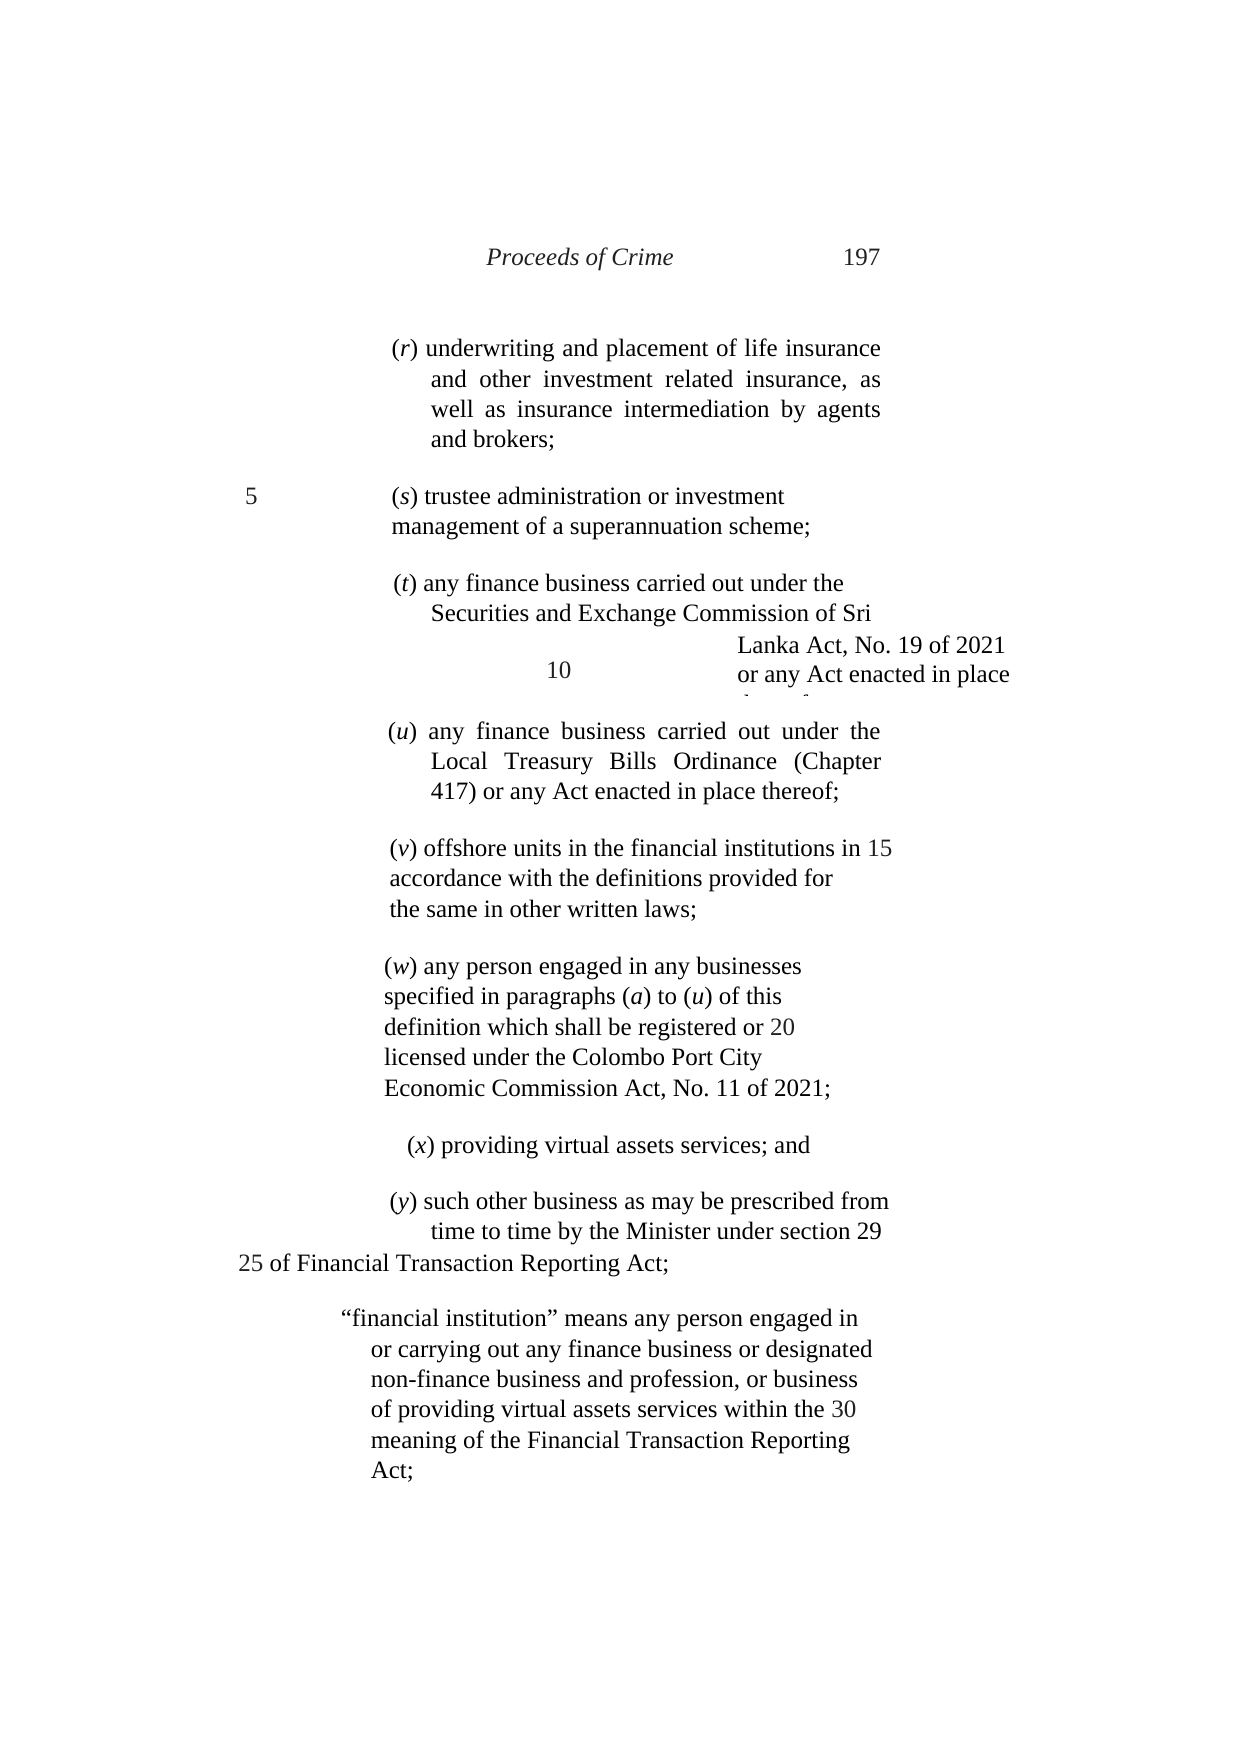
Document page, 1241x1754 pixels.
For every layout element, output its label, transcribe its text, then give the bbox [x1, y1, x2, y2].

text (r) underwriting and placement of life insurance and other investment related insurance, as well as insurance intermediation by agents and brokers; [391, 333, 881, 453]
text (w) any person engaged in any businesses specified in paragraphs (a) to (u) of this definition which shall be registered or 20 licensed under the Colombo Port City Economic Commission Act, No. 11 of 2021; [238, 951, 895, 1102]
text 25 of Financial Transaction Reporting Act; [238, 1248, 1090, 1277]
text (x) providing virtual assets services; and [150, 1130, 810, 1159]
text (y) such other business as may be prescribed from time to time by the Minister under section 29 [389, 1186, 895, 1245]
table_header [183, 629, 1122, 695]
text (u) any finance business carried out under the Local Treasury Bills Ordinance (Chapter 417) or any Act enacted in place thereof; [388, 716, 881, 805]
text 5 (s) trustee administration or investment management of a superannuation scheme; [245, 481, 895, 540]
text (t) any finance business carried out under the Securities and Exchange Commission of Sri [393, 568, 895, 627]
text “financial institution” means any person engaged in or carrying out any finance business or designated non-finance business and profession, or business of providing virtual assets services within the 30 meaning of the Financial Transaction Reporting Act; [238, 1303, 895, 1484]
text (v) offshore units in the financial institutions in 15 accordance with the definitions provided for the same in other written laws; [238, 833, 895, 923]
text Proceeds of Crime 197 [486, 242, 1090, 271]
